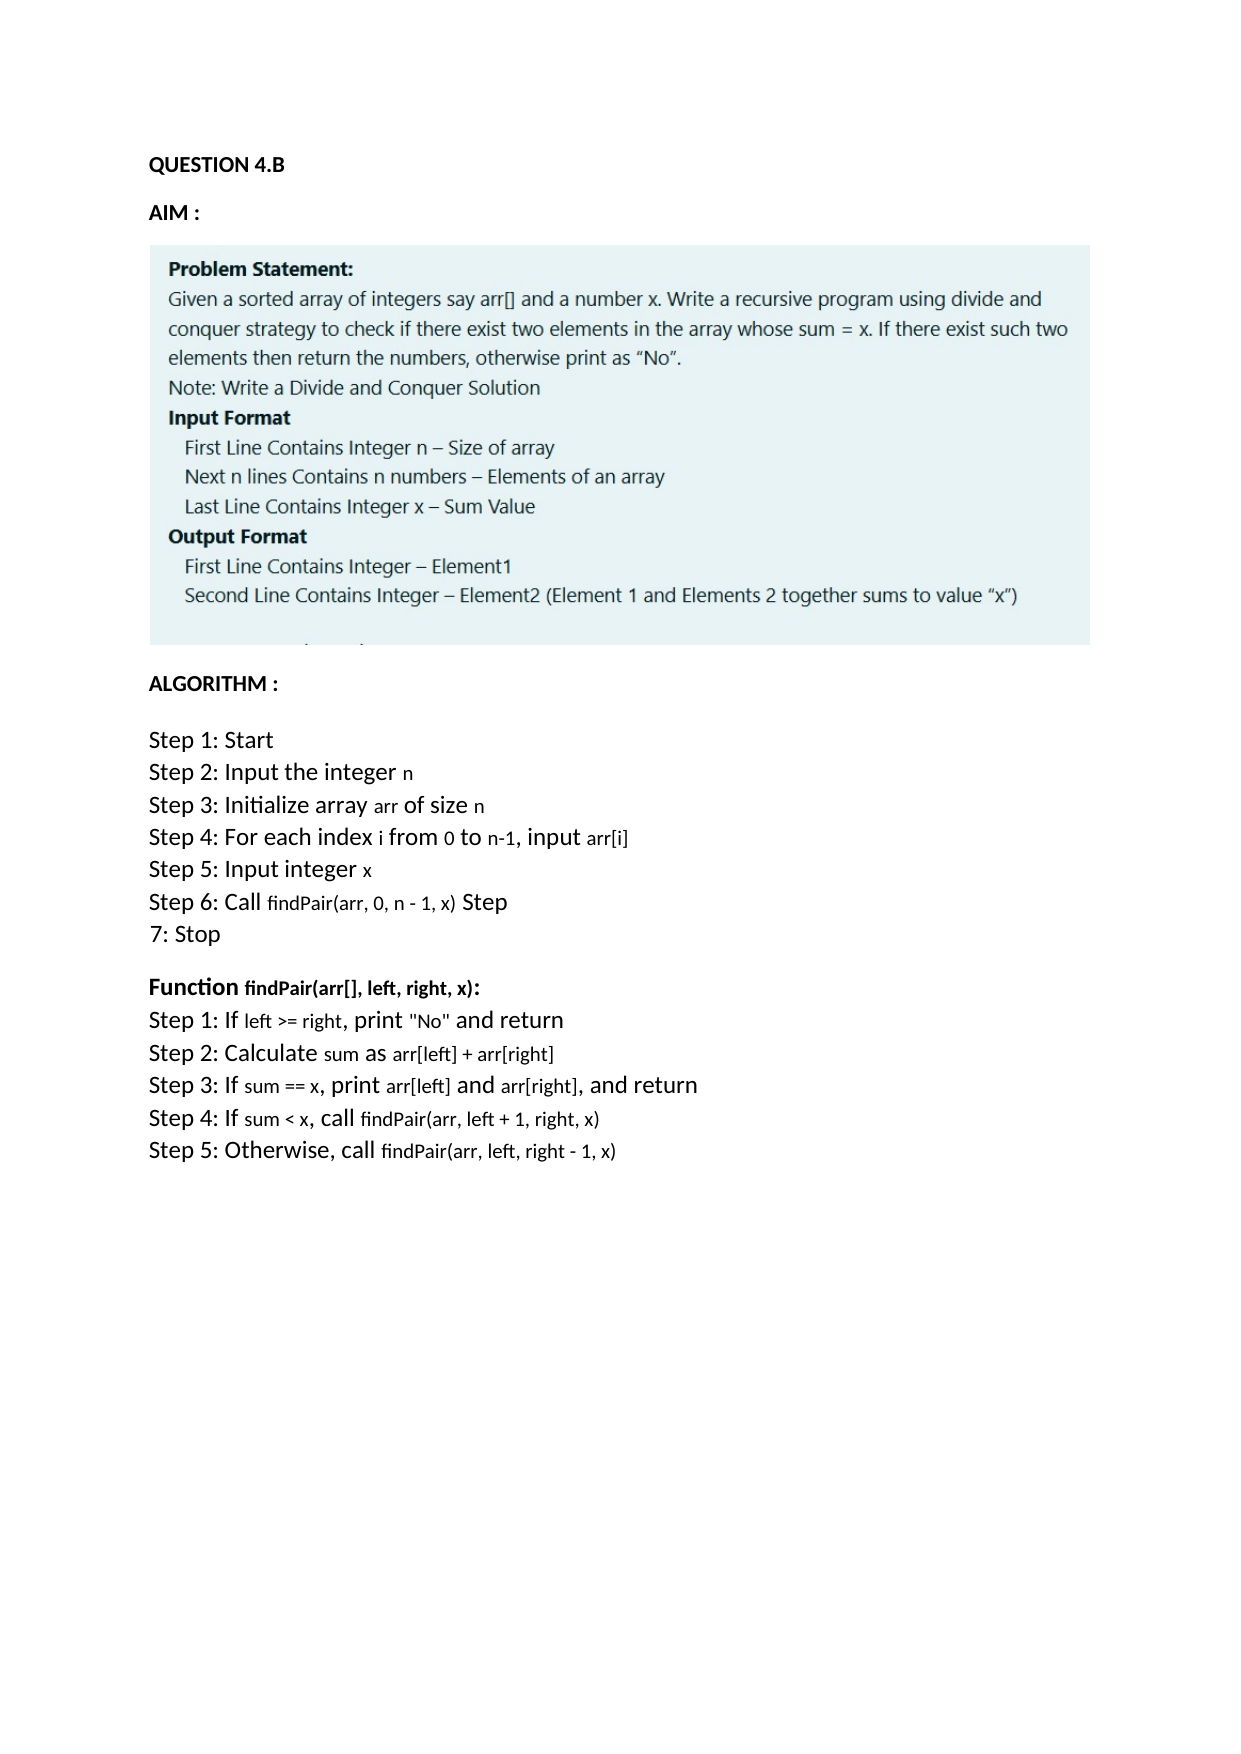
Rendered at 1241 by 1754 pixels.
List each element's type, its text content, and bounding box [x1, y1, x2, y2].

text Step 4: If sum < x, call findPair(arr, left + 1, right, x) [148, 1102, 1096, 1132]
picture [150, 245, 1090, 645]
text QUESTION 4.B [148, 150, 339, 178]
text Step 4: For each index i from 0 to n-1, input arr[i] [148, 821, 1096, 852]
text Step 3: If sum == x, print arr[left] and arr[right], and return [148, 1069, 1096, 1100]
text Step 5: Input integer x [148, 854, 1096, 884]
text AIM : [148, 198, 339, 226]
text Step 1: Start [148, 724, 1096, 754]
text Step 5: Otherwise, call findPair(arr, left, right - 1, x) [148, 1134, 1096, 1165]
text Step 6: Call findPair(arr, 0, n - 1, x) Step 7: Stop [148, 886, 510, 948]
text Step 3: Initialize array arr of size n [148, 789, 1096, 819]
text Step 2: Calculate sum as arr[left] + arr[right] [148, 1037, 1096, 1067]
text Function findPair(arr[], left, right, x): [148, 971, 1096, 1002]
text Step 1: If left >= right, print "No" and return [148, 1004, 1096, 1035]
text Step 2: Input the integer n [148, 756, 1096, 787]
text ALGORITHM : [148, 669, 339, 697]
